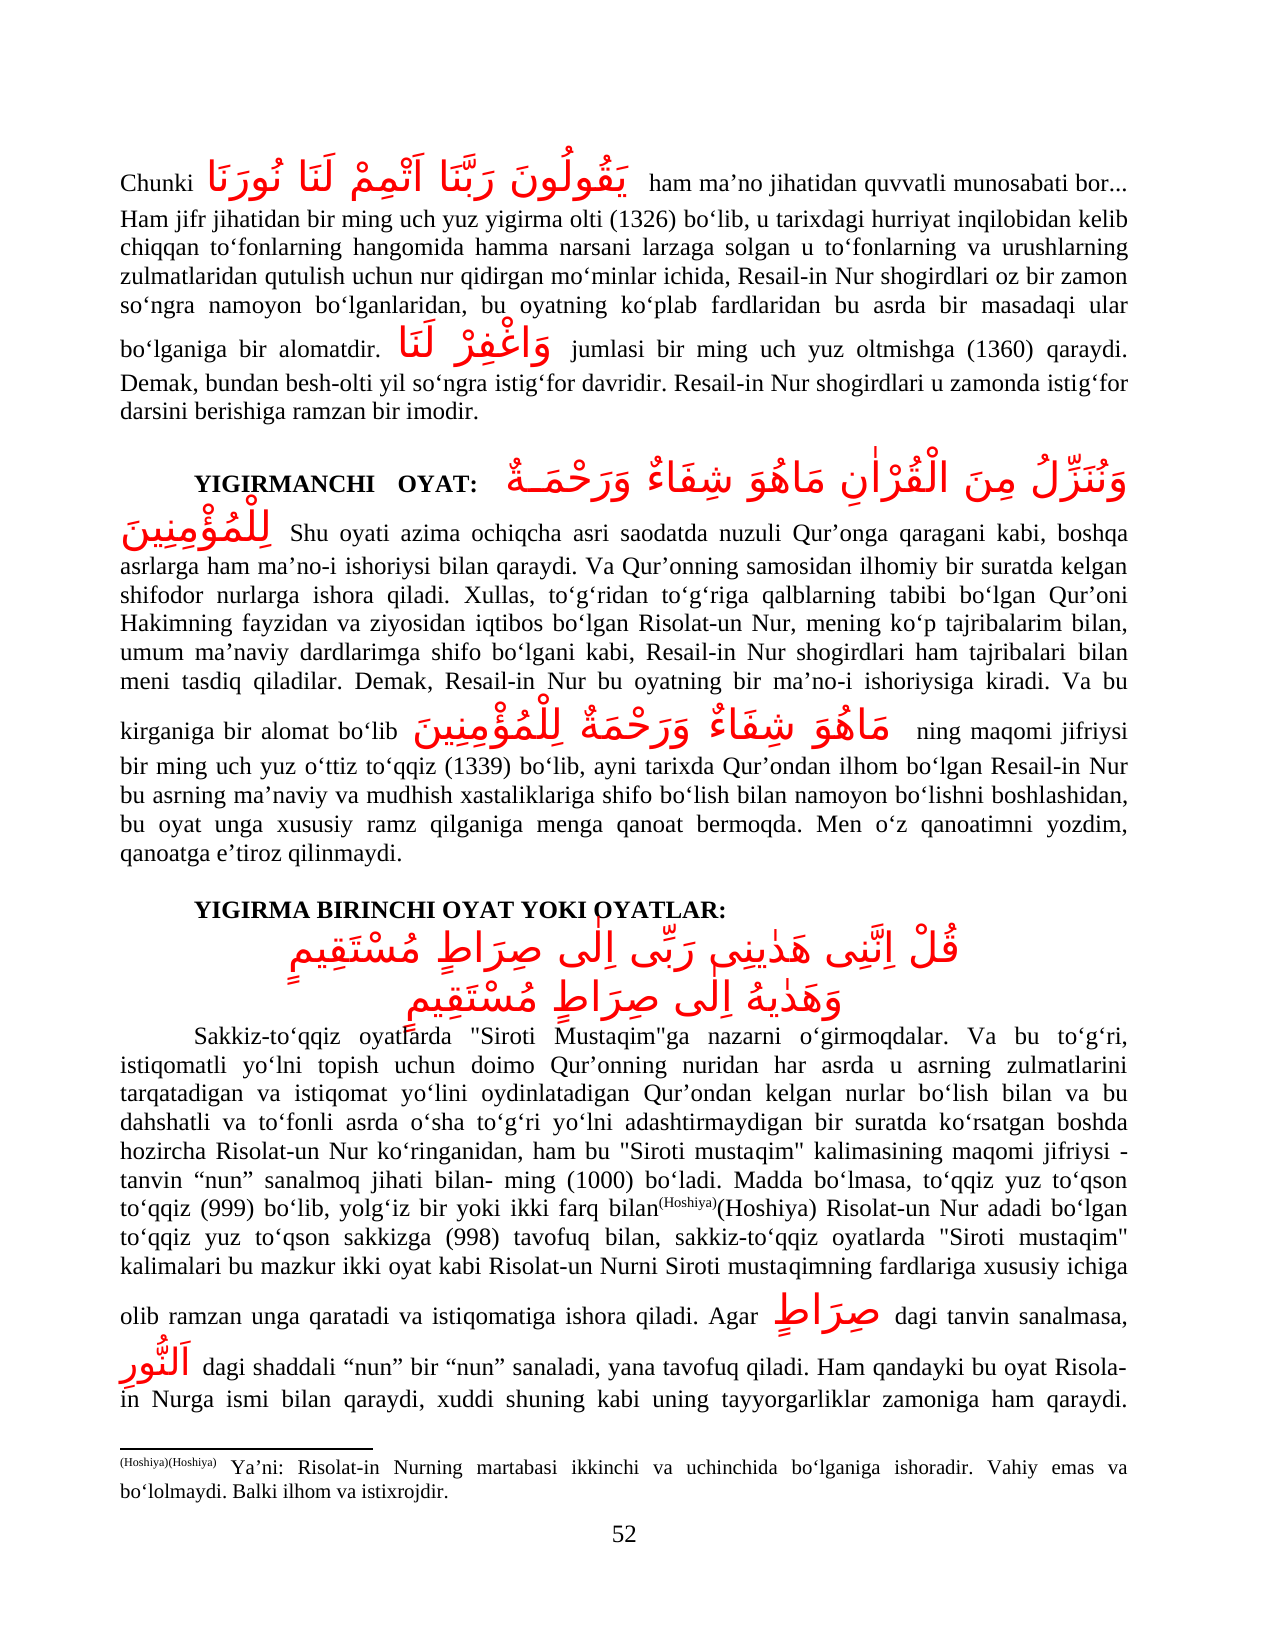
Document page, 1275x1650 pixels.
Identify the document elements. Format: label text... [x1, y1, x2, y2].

text وَهَدٰيهُ اِلٰى صِرَاطٍ مُسْتَقِيمٍ [120, 972, 1128, 1021]
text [120, 147, 1128, 425]
text YIGIRMA BIRINCHI OYAT YOKI OYATLAR: [120, 895, 1128, 924]
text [120, 1021, 1128, 1413]
text قُلْ اِنَّنِى هَدٰينِى رَبِّى اِلٰى صِرَاطٍ مُسْتَقِيمٍ [120, 924, 1128, 972]
text YIGIRMANCHI OYAT: وَنُنَزِّلُ مِنَ الْقُرْاٰنِ مَاهُوَ شِفَاءٌ وَرَحْمَةٌ لِلْمُؤْمِنِينَ Shu oyati azima ochiqcha asri saodatda nuzuli Qur’onga qaragani kabi, boshqa asrlarga ham ma’no-i ishoriysi bilan qaraydi. Va Qur’onning samosidan ilhomiy bir suratda kelgan shifodor nurlarga ishora qiladi. Xullas, to‘g‘ridan to‘g‘riga qalblarning tabibi bo‘lgan Qur’oni Hakimning fayzidan va ziyosidan iqtibos bo‘lgan Risolat-un Nur, mening ko‘p tajribalarim bilan, umum ma’naviy dardlarimga shifo bo‘lgani kabi, Resail-in Nur shogirdlari ham tajribalari bilan meni tasdiq qiladilar. Demak, Resail-in Nur bu oyatning bir ma’no-i ishoriysiga kiradi. Va bu kirganiga bir alomat bo‘lib مَاهُوَ شِفَاءٌ وَرَحْمَةٌ لِلْمُؤْمِنِينَ ning maqomi jifriysi bir ming uch yuz o‘ttiz to‘qqiz (1339) bo‘lib, ayni tarixda Qur’ondan ilhom bo‘lgan Resail-in Nur bu asrning ma’naviy va mudhish xastaliklariga shifo bo‘lish bilan namoyon bo‘lishni boshlashidan, bu oyat unga xususiy ramz qilganiga menga qanoat bermoqda. Men o‘z qanoatimni yozdim, qanoatga e’tiroz qilinmaydi. [120, 454, 1128, 866]
